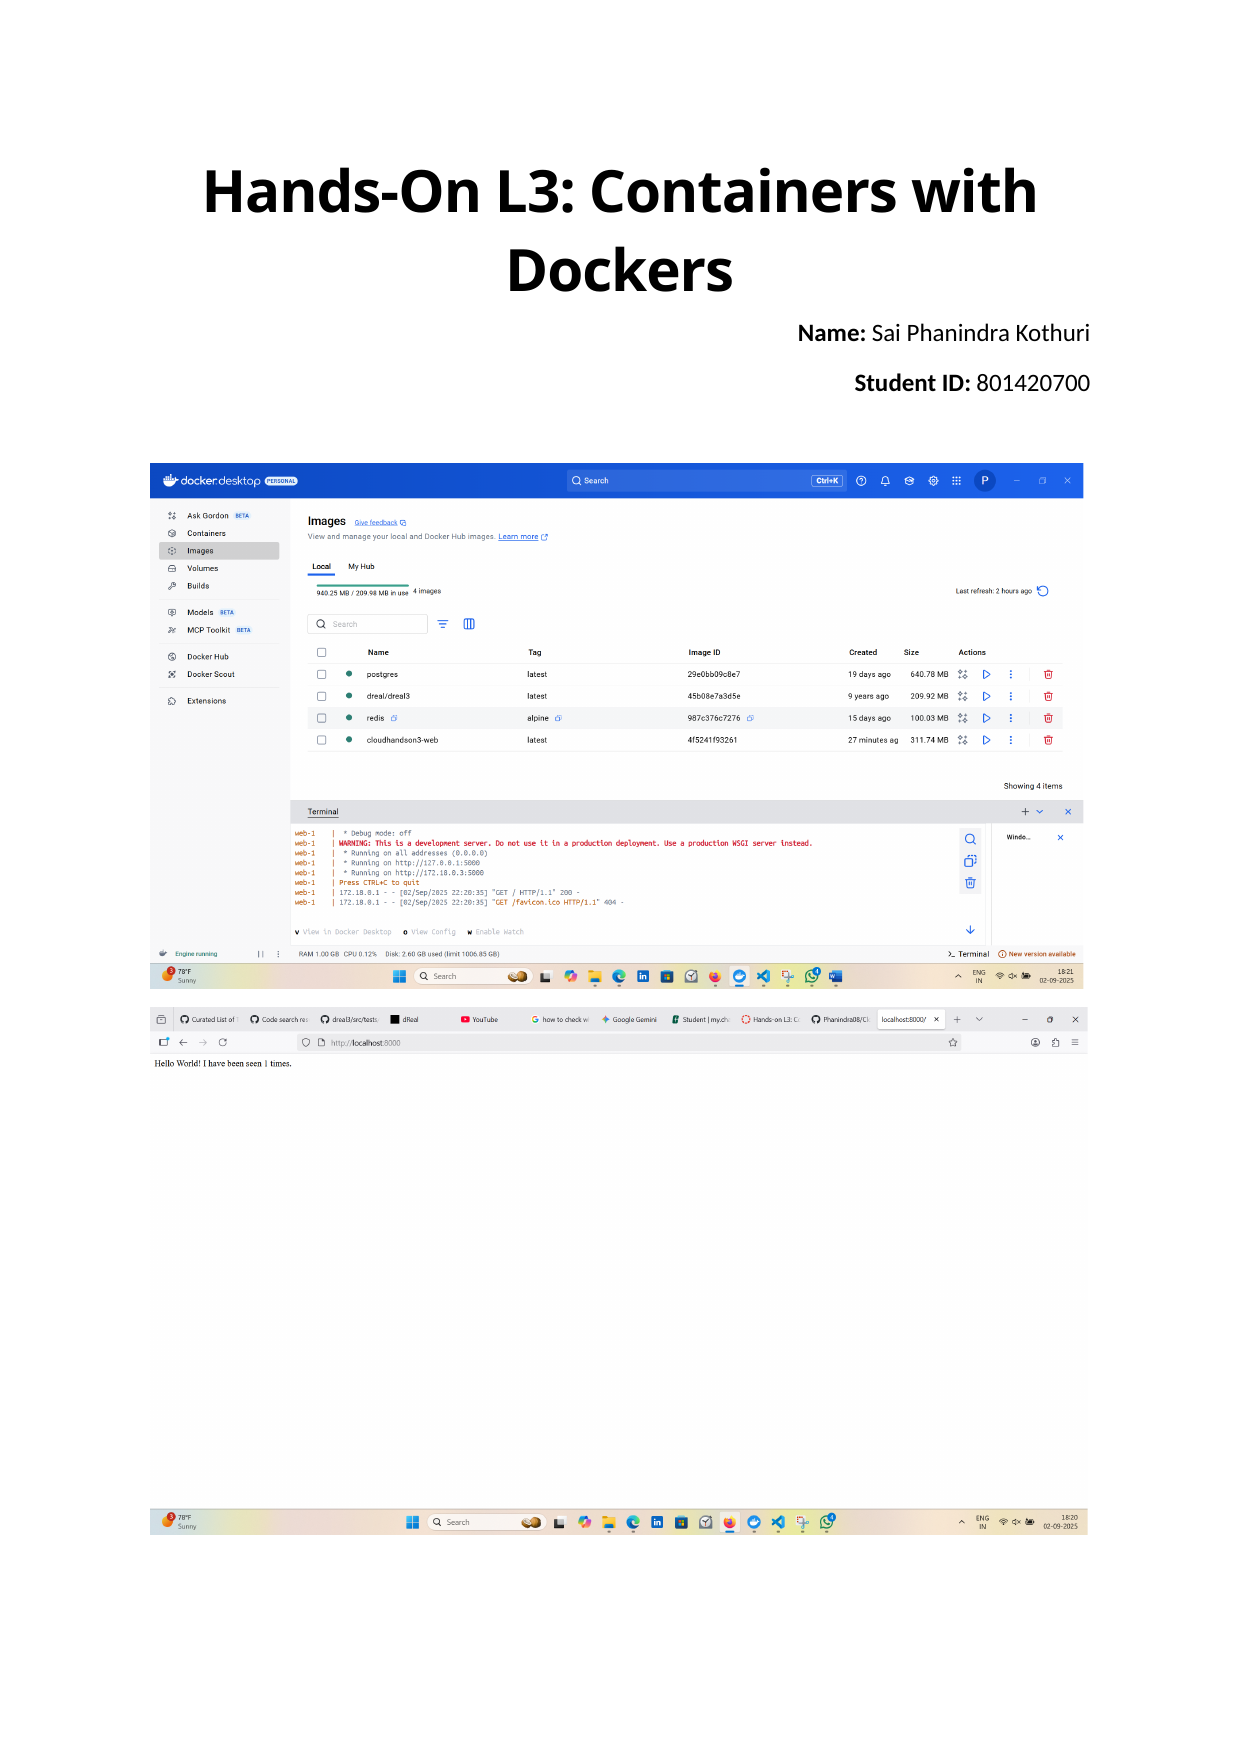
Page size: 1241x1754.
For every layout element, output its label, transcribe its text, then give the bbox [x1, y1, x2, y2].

picture [150, 463, 1084, 989]
text Student ID: 801420700 [150, 367, 1090, 397]
title Hands-On L3: Containers with Dockers [150, 150, 1090, 309]
text Name: Sai Phanindra Kothuri [150, 317, 1090, 348]
picture [150, 1007, 1088, 1535]
